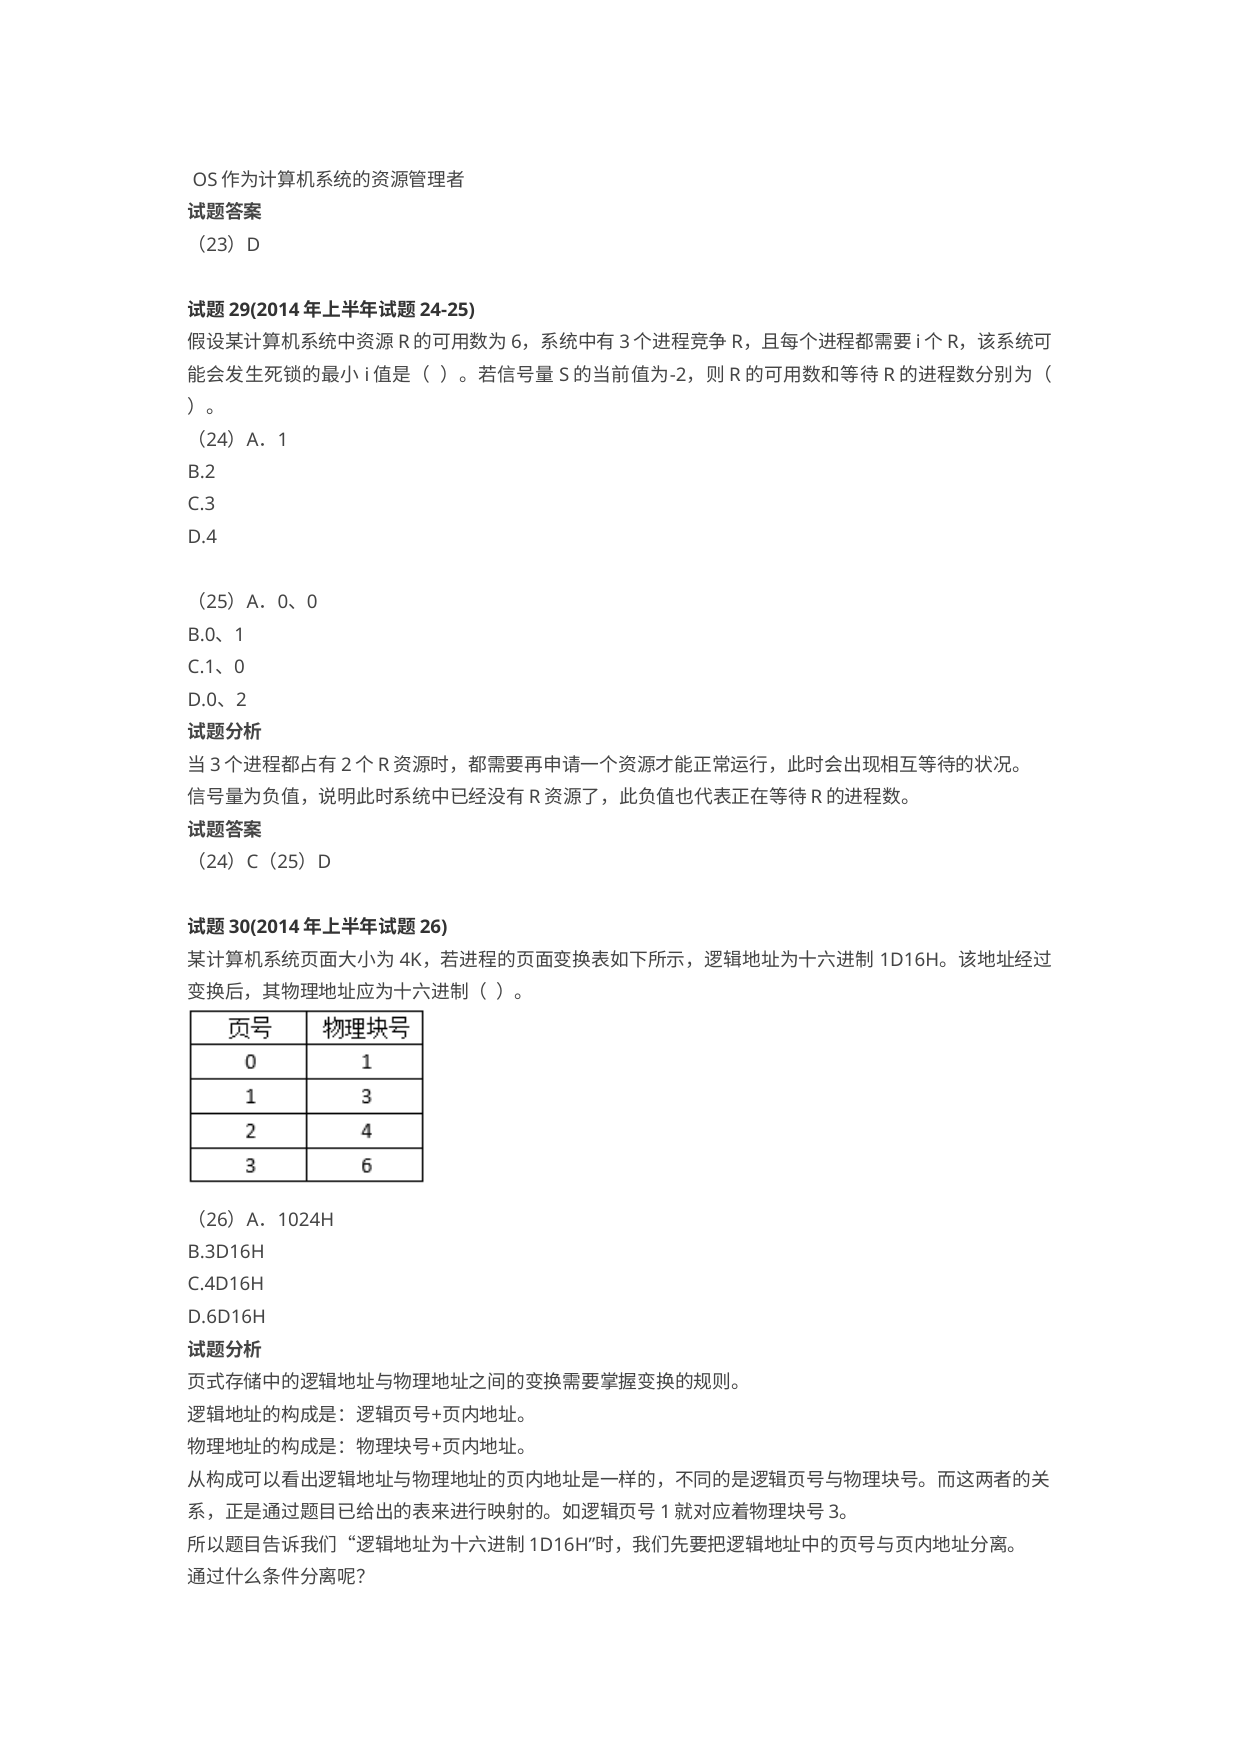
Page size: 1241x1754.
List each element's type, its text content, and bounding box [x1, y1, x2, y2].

text 试题分析 [187, 714, 1053, 747]
text 从构成可以看出逻辑地址与物理地址的页内地址是一样的，不同的是逻辑页号与物理块号。而这两者的关系，正是通过题目已给出的表来进行映射的。如逻辑页号1就对应着物理块号3。 [187, 1462, 1053, 1527]
text （24）A．1 B.2 C.3 D.4 （25）A．0、0 B.0、1 C.1、0 D.0、2 [187, 422, 1053, 714]
text 某计算机系统页面大小为4K，若进程的页面变换表如下所示，逻辑地址为十六进制1D16H。该地址经过变换后，其物理地址应为十六进制（ ）。 [187, 942, 1053, 1202]
text OS作为计算机系统的资源管理者 [187, 162, 1053, 194]
text 当3个进程都占有2个R资源时，都需要再申请一个资源才能正常运行，此时会出现相互等待的状况。 信号量为负值，说明此时系统中已经没有R资源了，此负值也代表正在等待R的进程数。 [187, 747, 1053, 812]
text 假设某计算机系统中资源R的可用数为6，系统中有3个进程竞争R，且每个进程都需要i个R，该系统可能会发生死锁的最小i值是（ ）。若信号量S的当前值为-2，则R的可用数和等待R的进程数分别为（ ）。 [187, 324, 1053, 422]
text （24）C（25）D [187, 844, 1053, 877]
text 物理地址的构成是：物理块号+页内地址。 [187, 1429, 1053, 1462]
text （23）D [187, 227, 1053, 259]
subtitle 试题30(2014年上半年试题26) [187, 909, 1053, 942]
text 逻辑地址的构成是：逻辑页号+页内地址。 [187, 1397, 1053, 1429]
text 试题答案 [187, 194, 1053, 227]
text 试题分析 [187, 1332, 1053, 1364]
text 所以题目告诉我们“逻辑地址为十六进制1D16H”时，我们先要把逻辑地址中的页号与页内地址分离。 [187, 1527, 1053, 1559]
text 页式存储中的逻辑地址与物理地址之间的变换需要掌握变换的规则。 [187, 1364, 1053, 1397]
picture [187, 1007, 430, 1187]
text （26）A．1024H B.3D16H C.4D16H D.6D16H [187, 1202, 1053, 1332]
text 试题答案 [187, 812, 1053, 844]
subtitle 试题29(2014年上半年试题24-25) [187, 292, 1053, 324]
text 通过什么条件分离呢？ [187, 1559, 1053, 1592]
